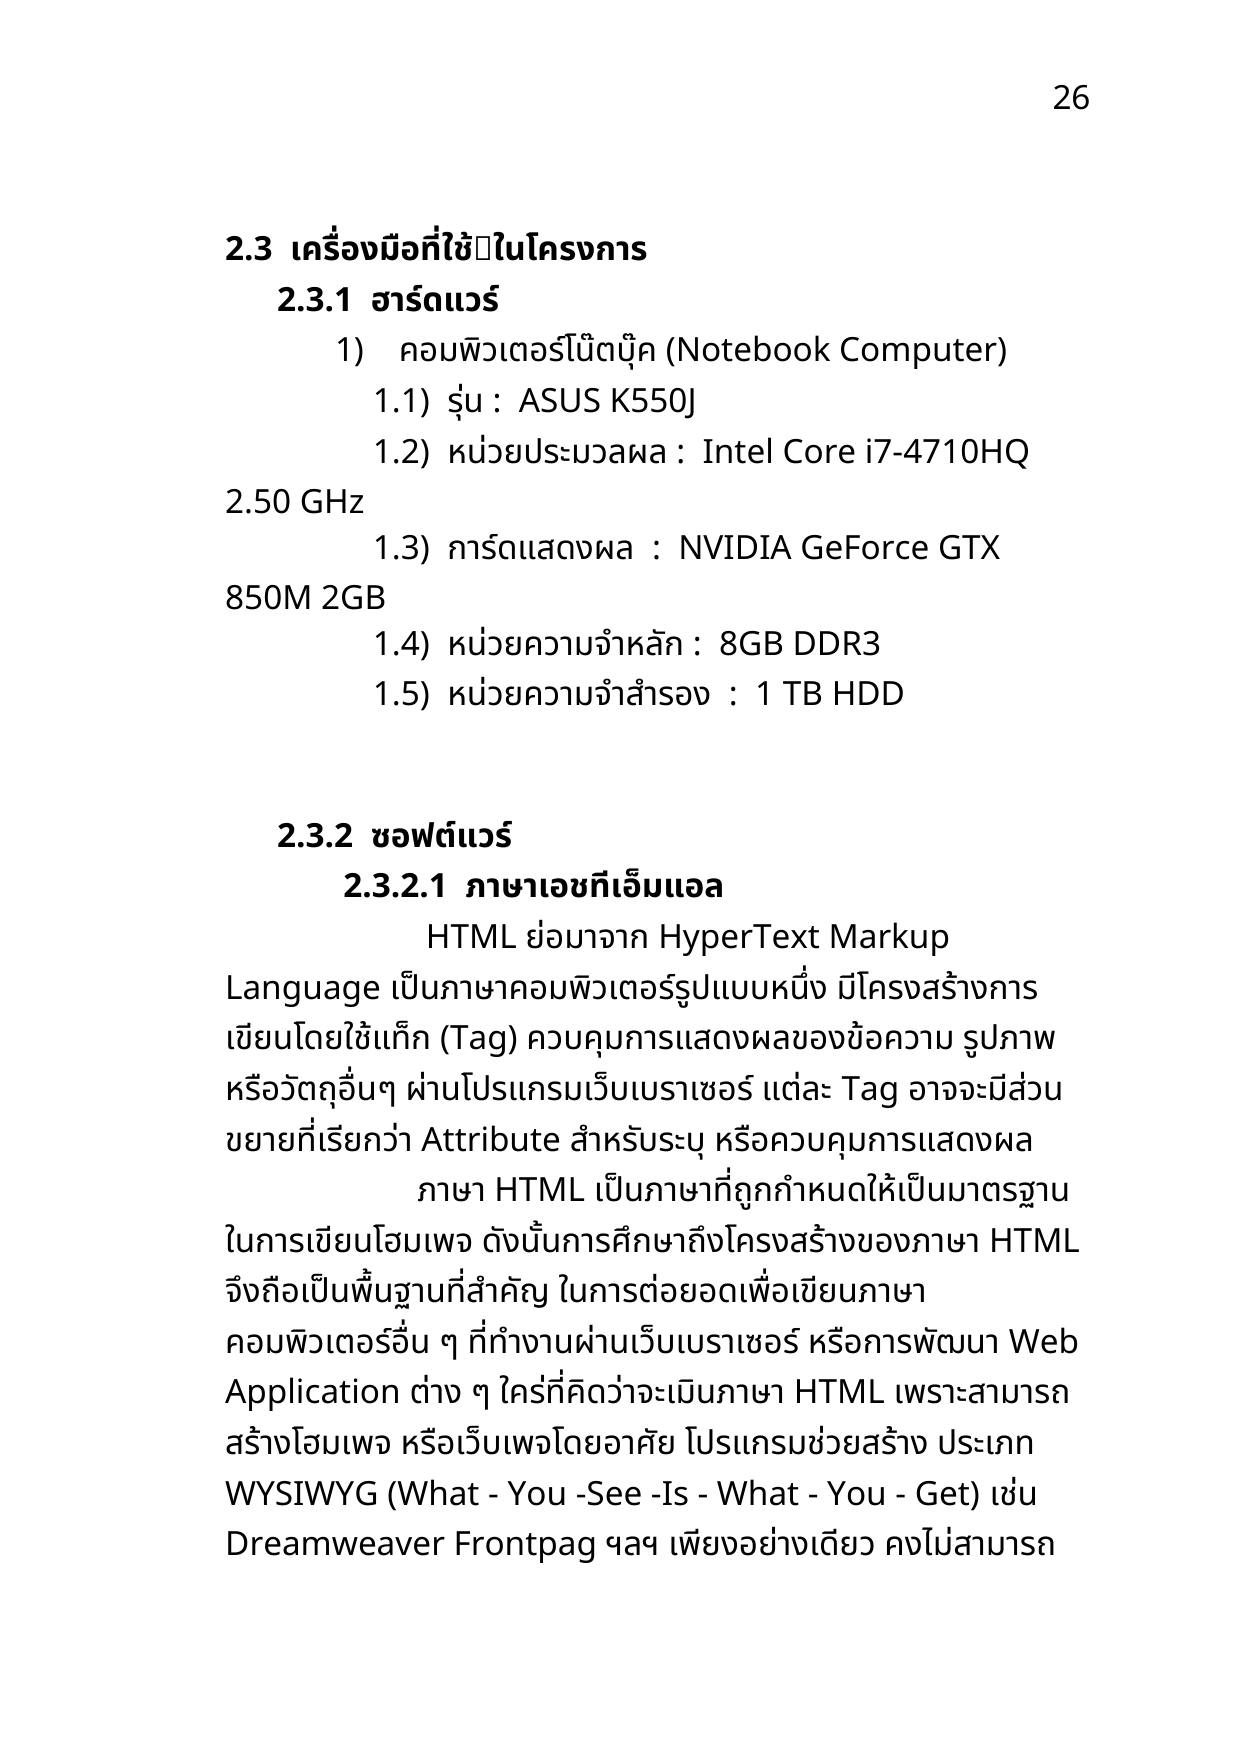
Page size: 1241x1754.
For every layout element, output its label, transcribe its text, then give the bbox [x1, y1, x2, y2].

text 2.3.2.1 ภาษาเอชทีเอ็มแอล [225, 862, 1090, 913]
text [225, 1166, 1090, 1571]
text 2.3.1 ฮาร์ดแวร์ [225, 276, 1090, 326]
text 2.3.2 ซอฟต์แวร์ [225, 812, 1090, 862]
text 1.1) รุ่น : ASUS K550J [225, 377, 1090, 427]
text 1.4) หน่วยความจําหลัก : 8GB DDR3 [225, 619, 1090, 670]
text 2.3 เครื่องมือที่ใช้ในโครงการ [225, 225, 1090, 276]
text 1.5) หน่วยความจําสํารอง : 1 TB HDD [225, 670, 1090, 721]
text HTML ย่อมาจาก HyperText Markup Language เป็นภาษาคอมพิวเตอร์รูปแบบหนึ่ง มีโครงสร้างการเขียนโดยใช้แท็ก (Tag) ควบคุมการแสดงผลของข้อความ รูปภาพ หรือวัตถุอื่นๆ ผ่านโปรแกรมเว็บเบราเซอร์ แต่ละ Tag อาจจะมีส่วนขยายที่เรียกว่า Attribute สำหรับระบุ หรือควบคุมการแสดงผล [225, 913, 1090, 1166]
text 1) คอมพิวเตอร์โน๊ตบุ๊ค (Notebook Computer) [225, 326, 1090, 377]
text 1.3) การ์ดแสดงผล : NVIDIA GeForce GTX 850M 2GB [225, 523, 1090, 619]
text 1.2) หน่วยประมวลผล : Intel Core i7-4710HQ 2.50 GHz [225, 427, 1090, 523]
